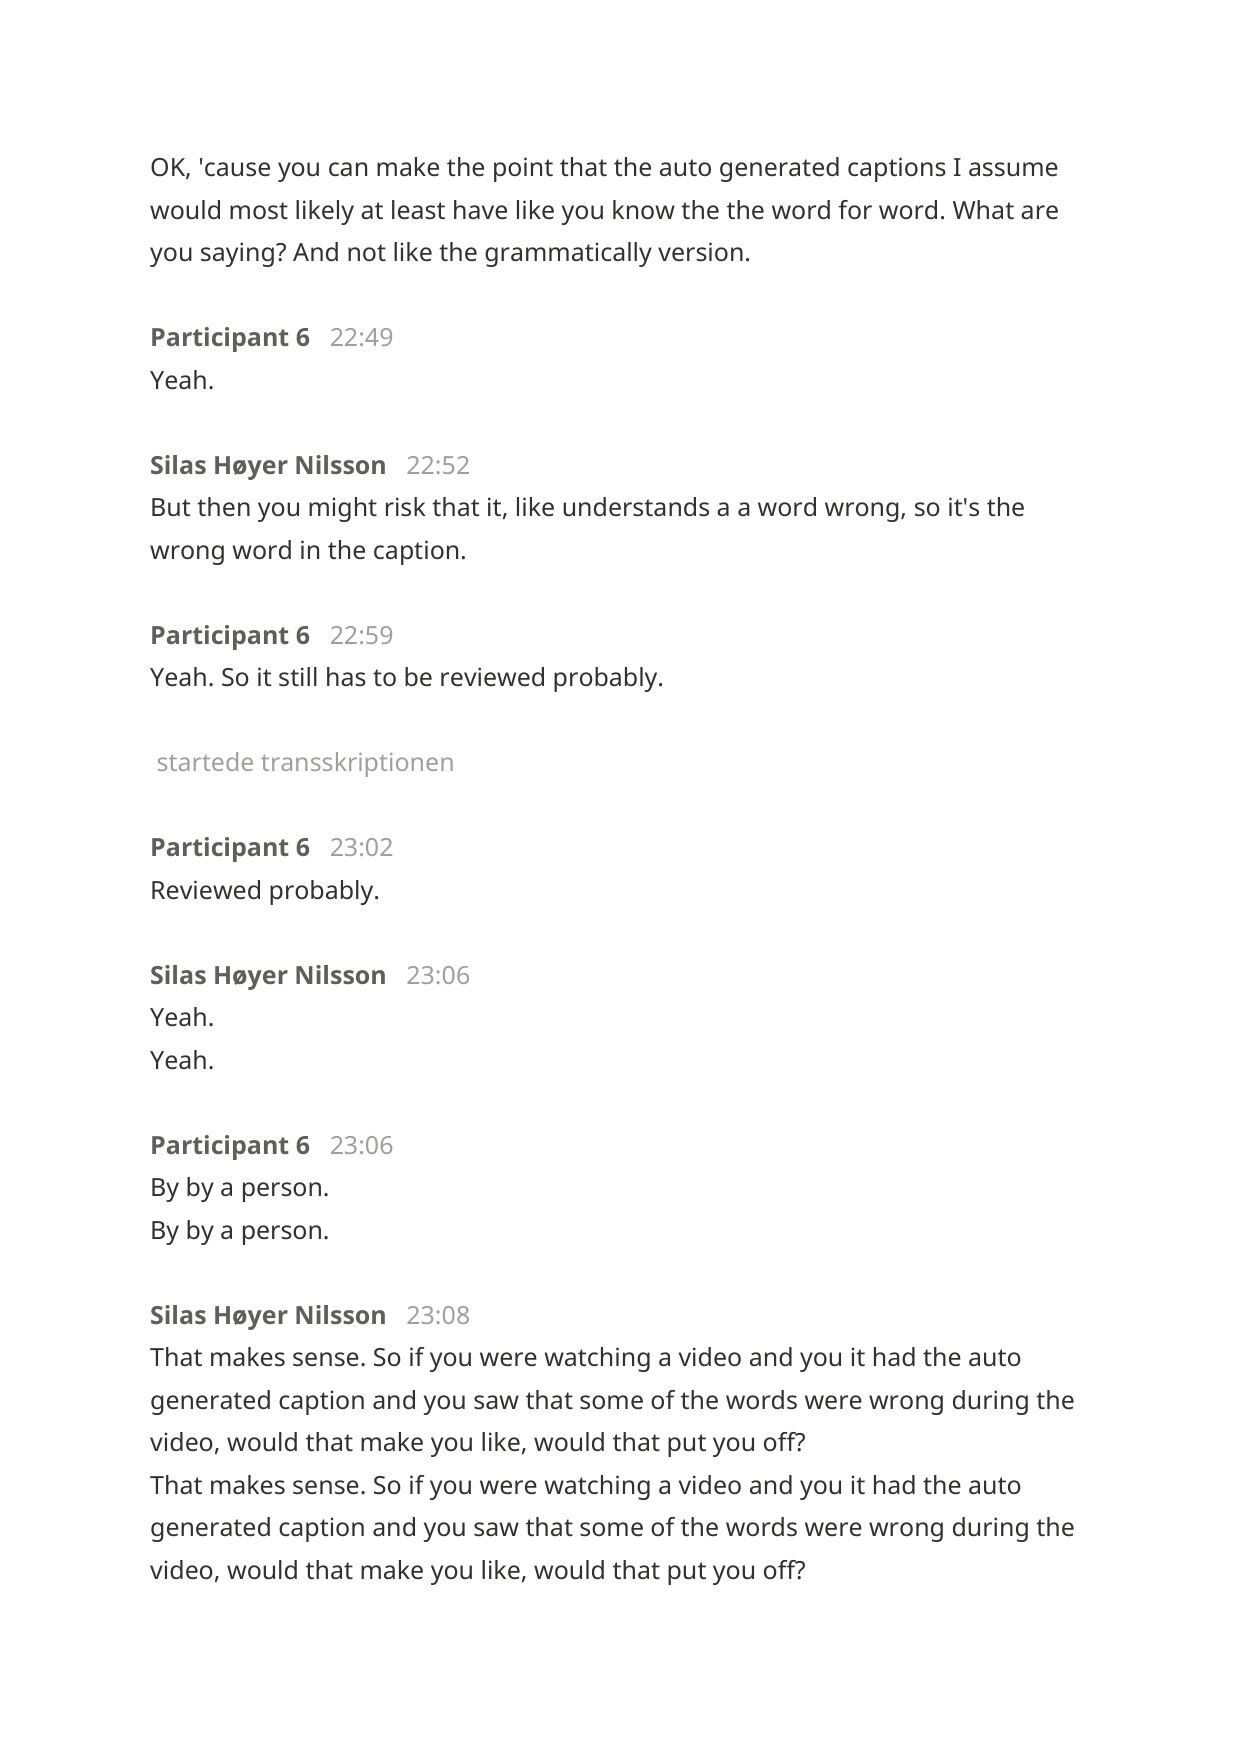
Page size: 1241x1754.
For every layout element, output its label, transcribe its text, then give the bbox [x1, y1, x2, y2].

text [150, 150, 1090, 269]
text Participant 6 22:59 Yeah. So it still has to be reviewed probably. [150, 575, 1090, 694]
text Participant 6 22:49 Yeah. [150, 277, 1090, 397]
text Silas Høyer Nilsson 23:06 Yeah. Yeah. [150, 915, 1090, 1077]
text Silas Høyer Nilsson 23:08 That makes sense. So if you were watching a video and you it had the auto generated caption and you saw that some of the words were wrong during the video, would that make you like, would that put you off? That makes sense. So if you were watching a video and you it had the auto generated caption and you saw that some of the words were wrong during the video, would that make you like, would that put you off? [150, 1255, 1090, 1587]
text Participant 6 23:06 By by a person. By by a person. [150, 1085, 1090, 1247]
text Silas Høyer Nilsson 22:52 But then you might risk that it, like understands a a word wrong, so it's the wrong word in the caption. [150, 405, 1090, 567]
text Participant 6 23:02 Reviewed probably. [150, 787, 1090, 907]
text startede transskriptionen [150, 702, 1090, 779]
